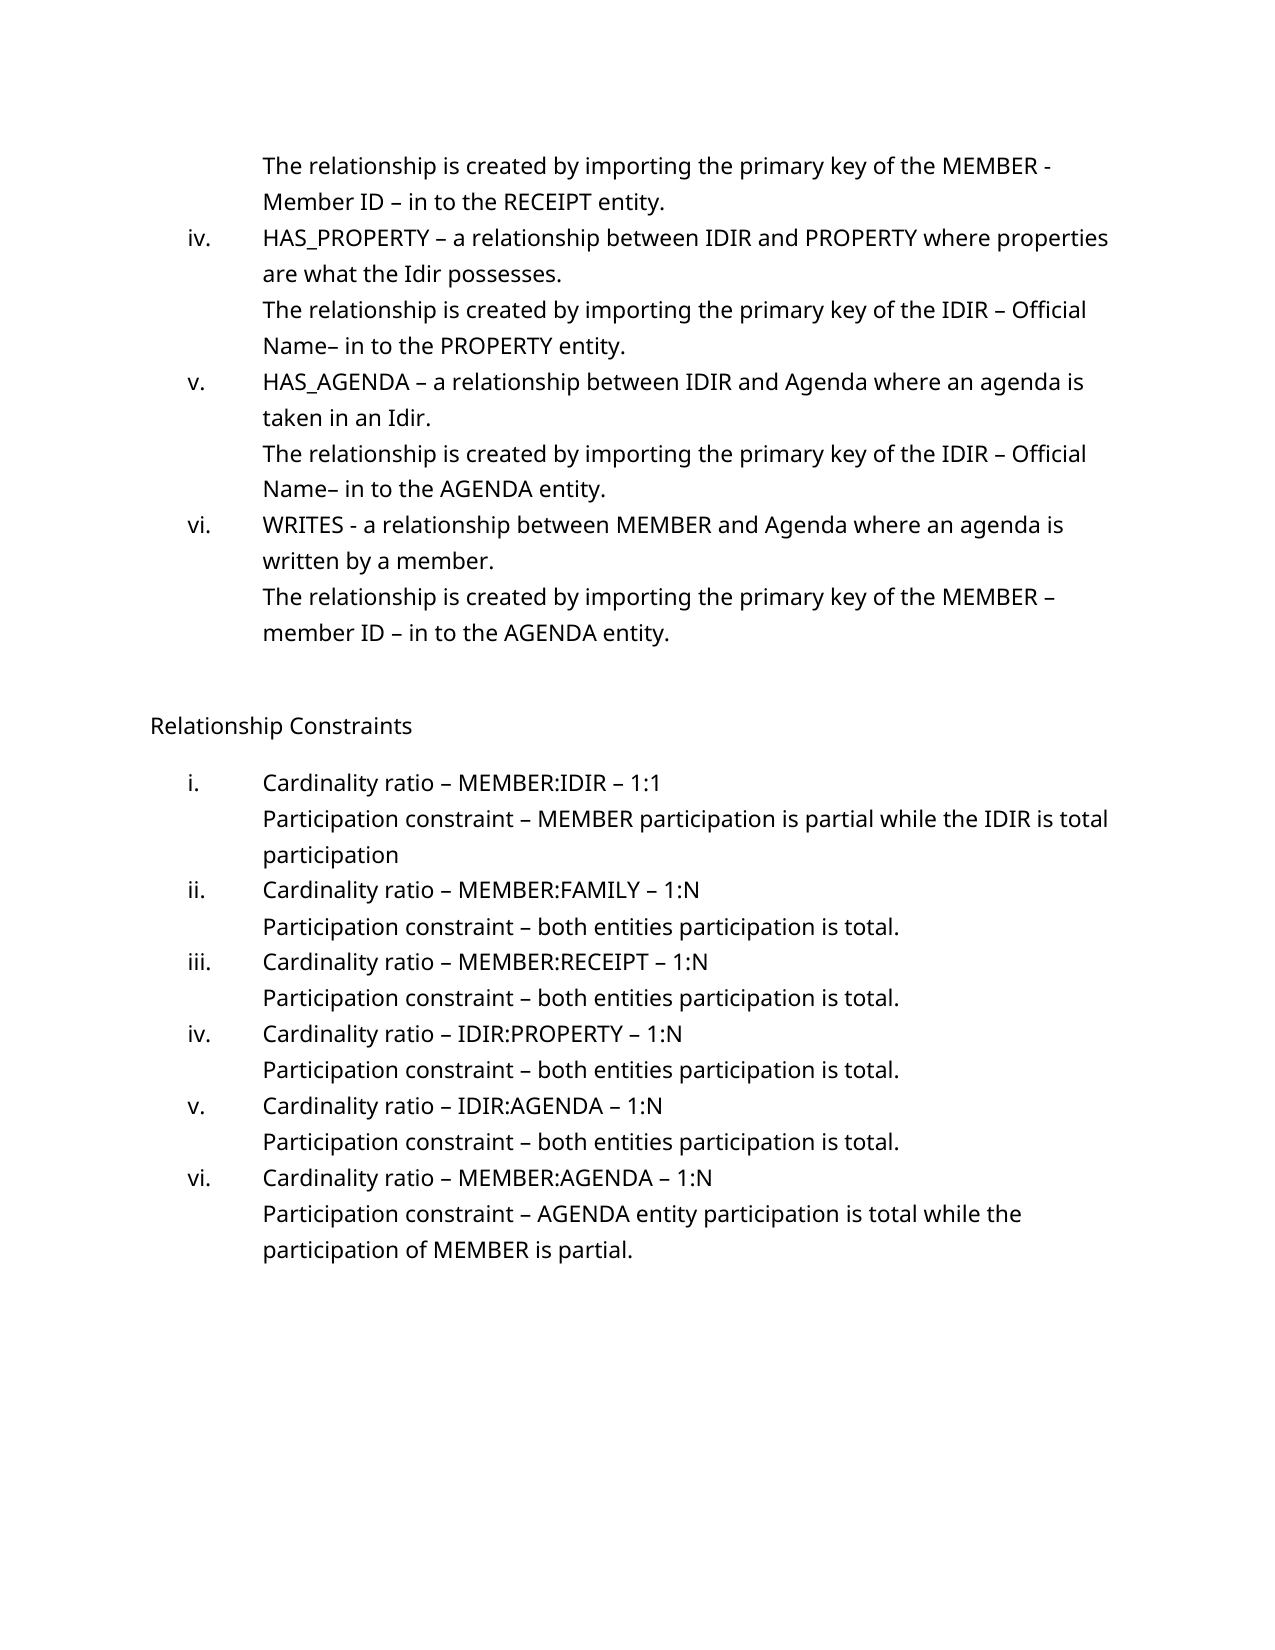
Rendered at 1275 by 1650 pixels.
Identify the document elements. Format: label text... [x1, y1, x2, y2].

list HAS_PROPERTY – a relationship between IDIR and PROPERTY where properties are what the Idir possesses. [187, 222, 1125, 289]
text Relationship Constraints [150, 710, 1125, 741]
list The relationship is created by importing the primary key of the IDIR – Official Name– in to the PROPERTY entity. [262, 294, 1125, 361]
list The relationship is created by importing the primary key of the IDIR – Official Name– in to the AGENDA entity. [262, 437, 1125, 505]
list WRITES - a relationship between MEMBER and Agenda where an agenda is written by a member. [187, 509, 1125, 577]
list Participation constraint – both entities participation is total. [262, 982, 1125, 1013]
list Cardinality ratio – MEMBER:RECEIPT – 1:N [187, 946, 1125, 978]
list Participation constraint – AGENDA entity participation is total while the participation of MEMBER is partial. [262, 1198, 1125, 1265]
list Cardinality ratio – IDIR:PROPERTY – 1:N [187, 1018, 1125, 1049]
list The relationship is created by importing the primary key of the MEMBER – member ID – in to the AGENDA entity. [262, 581, 1125, 648]
list Participation constraint – both entities participation is total. [262, 910, 1125, 942]
list Participation constraint – MEMBER participation is partial while the IDIR is total participation [262, 803, 1125, 870]
list Cardinality ratio – MEMBER:AGENDA – 1:N [187, 1162, 1125, 1193]
list The relationship is created by importing the primary key of the MEMBER - Member ID – in to the RECEIPT entity. [262, 150, 1125, 217]
list HAS_AGENDA – a relationship between IDIR and Agenda where an agenda is taken in an Idir. [187, 366, 1125, 433]
list Cardinality ratio – IDIR:AGENDA – 1:N [187, 1090, 1125, 1121]
list Participation constraint – both entities participation is total. [262, 1126, 1125, 1157]
list Cardinality ratio – MEMBER:FAMILY – 1:N [187, 874, 1125, 906]
list Cardinality ratio – MEMBER:IDIR – 1:1 [187, 767, 1125, 798]
list Participation constraint – both entities participation is total. [262, 1054, 1125, 1085]
